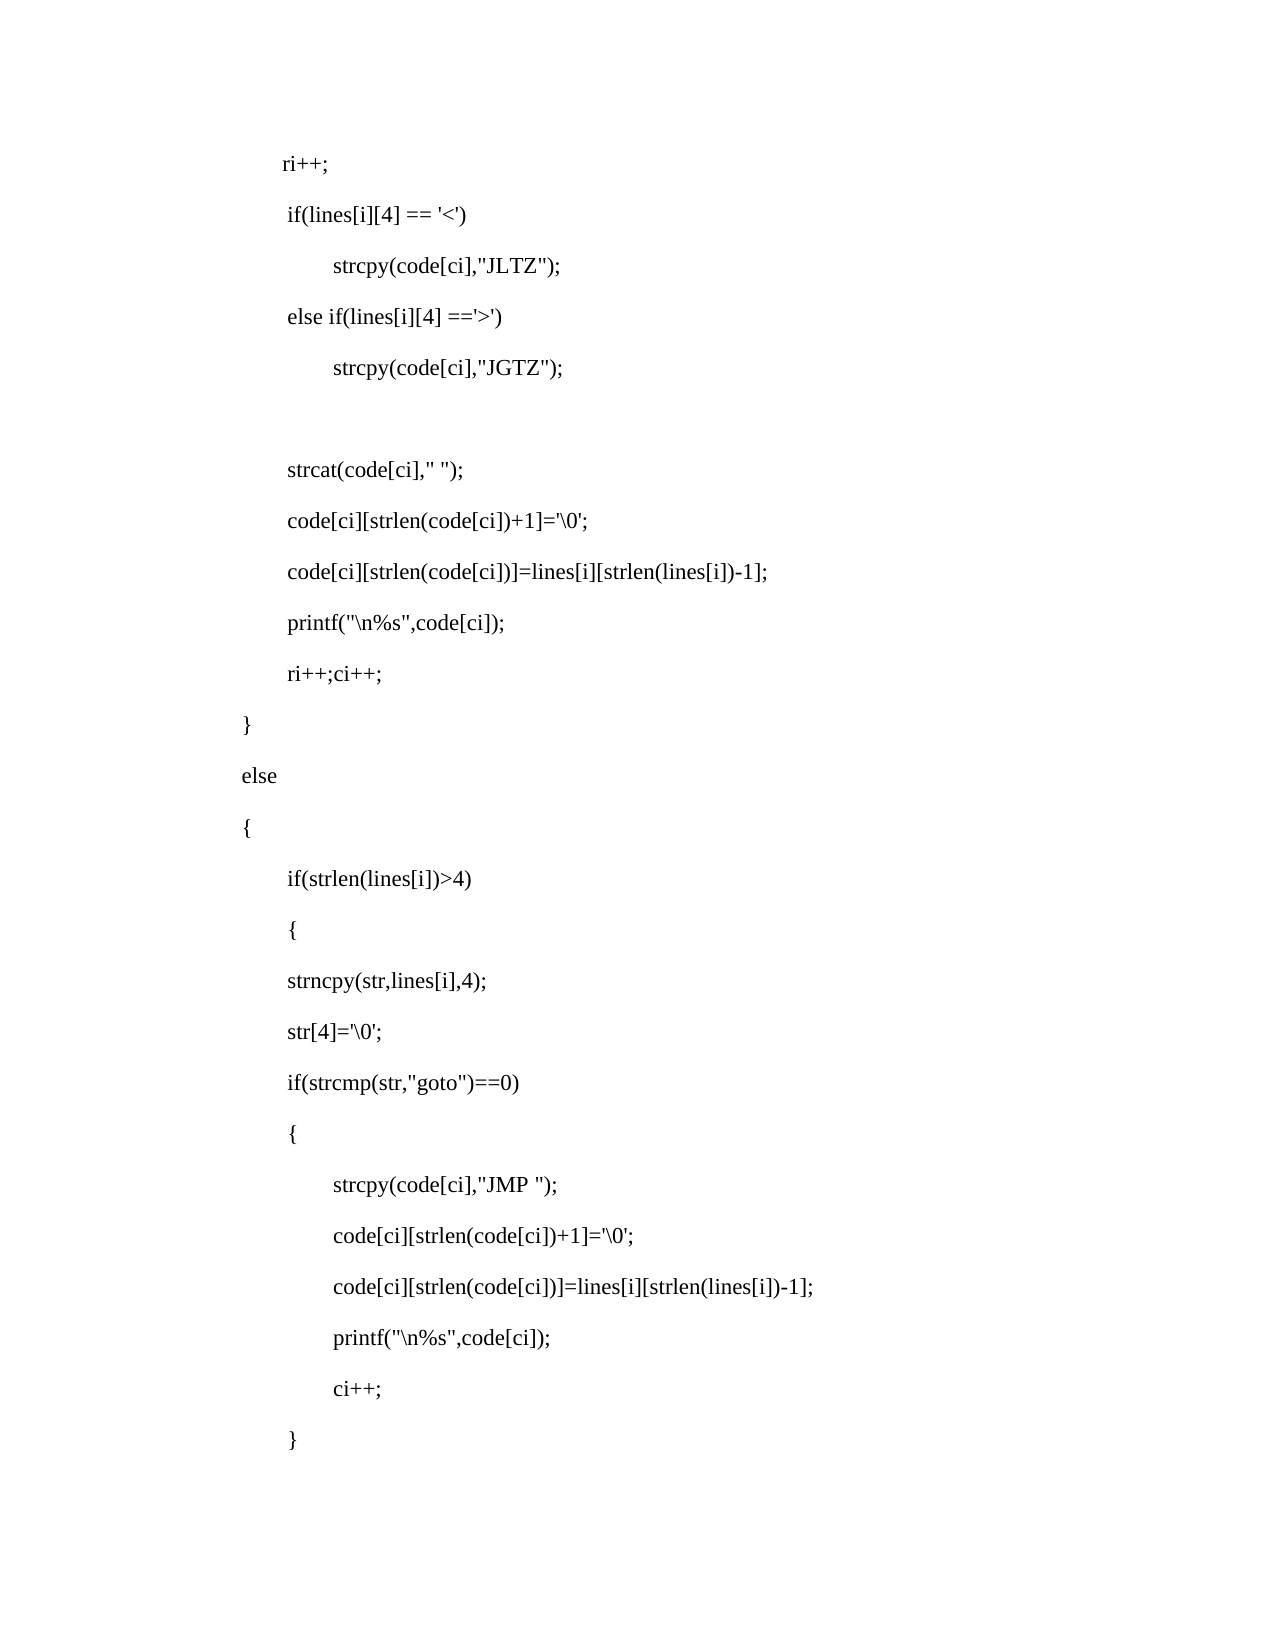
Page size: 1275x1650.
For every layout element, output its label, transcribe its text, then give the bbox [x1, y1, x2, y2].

text if(strlen(lines[i])>4) [150, 864, 1125, 891]
text strcpy(code[ci],"JMP "); [150, 1171, 1125, 1197]
text str[4]='\0'; [150, 1018, 1125, 1044]
text { [150, 1120, 1125, 1146]
text if(lines[i][4] == '<') [150, 201, 1125, 227]
text } [150, 711, 1125, 738]
text strcat(code[ci]," "); [150, 456, 1125, 483]
text strcpy(code[ci],"JGTZ"); [150, 354, 1125, 381]
text printf("\n%s",code[ci]); [150, 609, 1125, 636]
text } [150, 1426, 1125, 1452]
text { [150, 813, 1125, 840]
text printf("\n%s",code[ci]); [150, 1324, 1125, 1350]
text if(strcmp(str,"goto")==0) [150, 1069, 1125, 1095]
text strncpy(str,lines[i],4); [150, 967, 1125, 993]
text ri++;ci++; [150, 660, 1125, 687]
text { [150, 916, 1125, 942]
text code[ci][strlen(code[ci])+1]='\0'; [150, 507, 1125, 534]
text else if(lines[i][4] =='>') [150, 303, 1125, 329]
text ci++; [150, 1375, 1125, 1401]
text else [150, 762, 1125, 789]
text ri++; [225, 150, 1125, 176]
text code[ci][strlen(code[ci])+1]='\0'; [150, 1222, 1125, 1248]
text code[ci][strlen(code[ci])]=lines[i][strlen(lines[i])-1]; [150, 1273, 1125, 1299]
text strcpy(code[ci],"JLTZ"); [150, 252, 1125, 278]
text code[ci][strlen(code[ci])]=lines[i][strlen(lines[i])-1]; [150, 558, 1125, 585]
